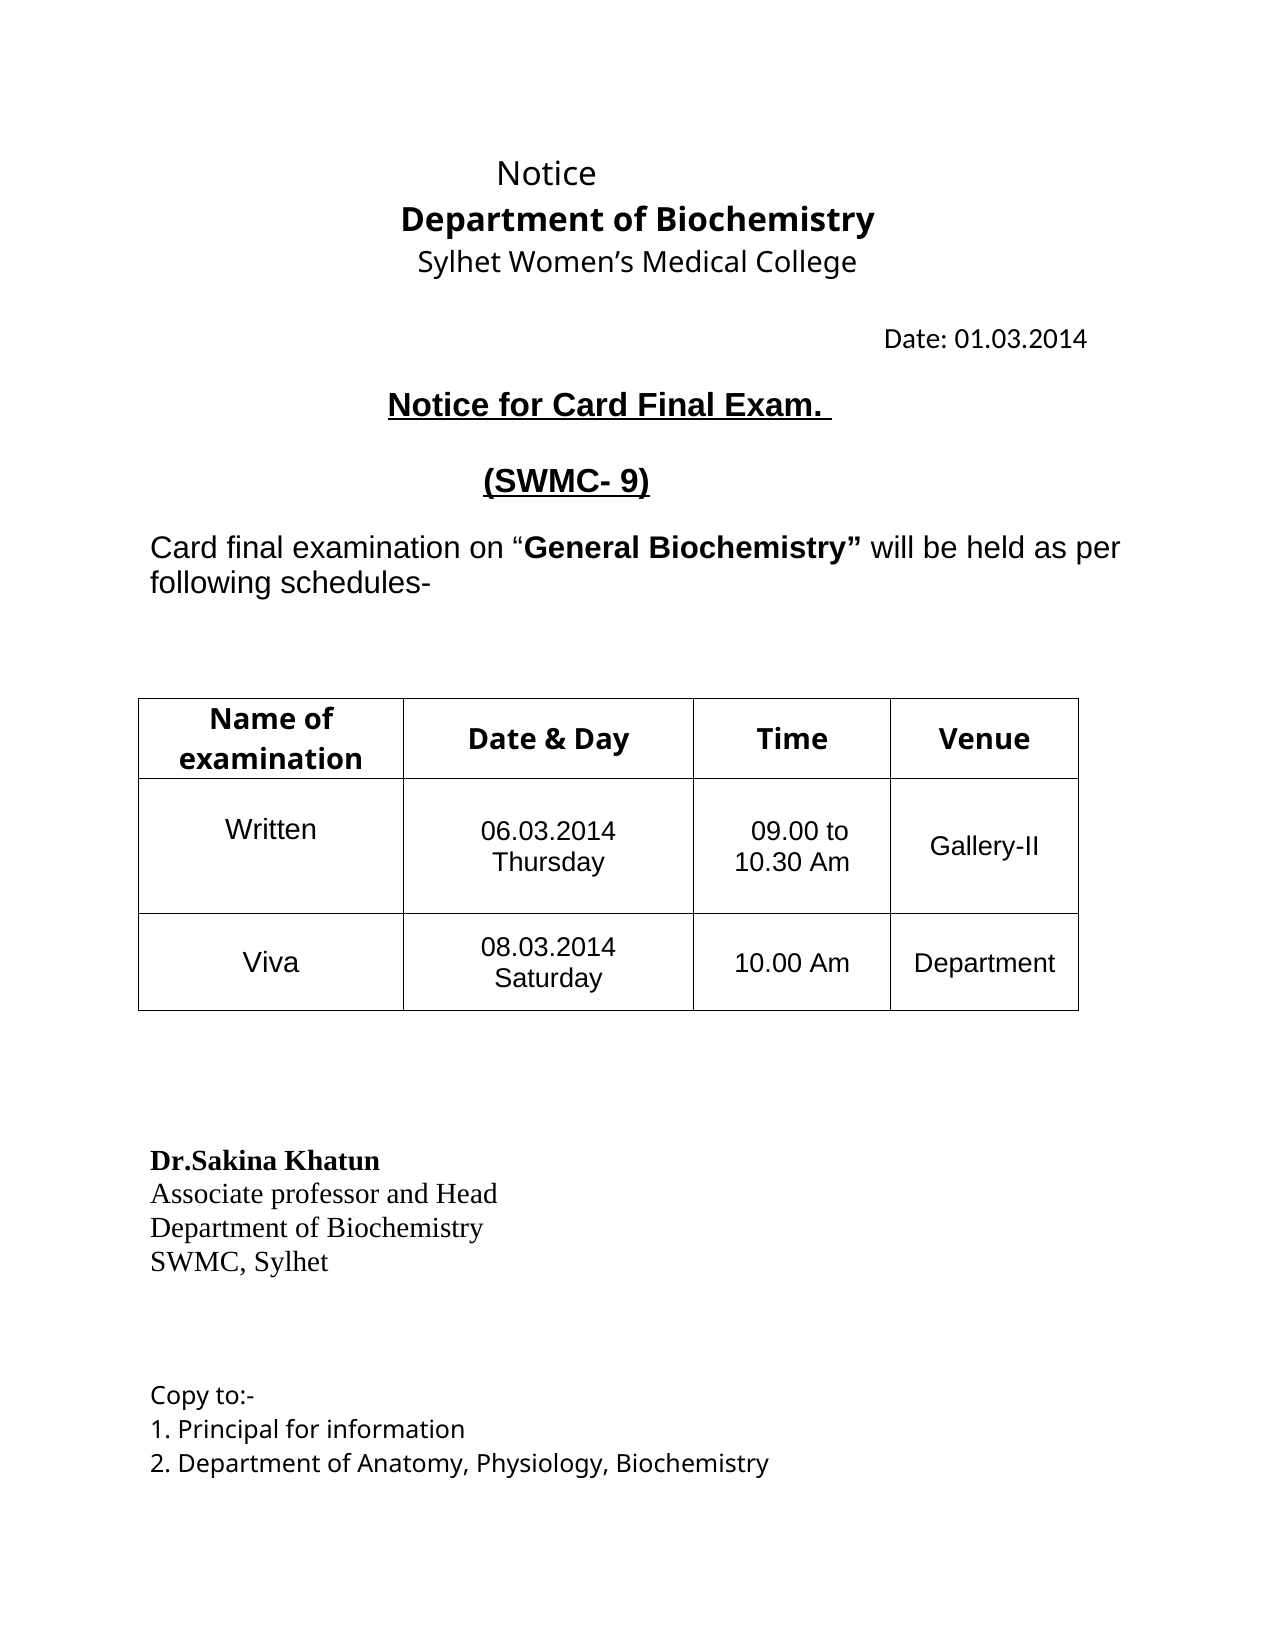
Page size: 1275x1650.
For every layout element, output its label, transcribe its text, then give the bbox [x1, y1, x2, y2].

table_cell 08.03.2014 Saturday [404, 914, 693, 1010]
table_cell 06.03.2014 Thursday [404, 779, 693, 913]
text Department of Biochemistry [150, 1210, 1125, 1244]
text Notice for Card Final Exam. [150, 384, 1125, 423]
text SWMC, Sylhet [150, 1244, 1125, 1277]
table_cell 10.00 Am [694, 914, 890, 1010]
text 1. Principal for information [150, 1412, 1125, 1446]
table_header Time [694, 699, 890, 778]
text Department of Biochemistry [150, 195, 1125, 241]
table_cell Viva [139, 914, 403, 1010]
table_cell Department [891, 914, 1078, 1010]
text Date: 01.03.2014 [150, 320, 1125, 356]
text Dr.Sakina Khatun [150, 1143, 1125, 1177]
table_header Date & Day [404, 699, 693, 778]
table_header Name of examination [139, 699, 403, 778]
text 2. Department of Anatomy, Physiology, Biochemistry [150, 1446, 1125, 1480]
table_cell Gallery-II [891, 779, 1078, 913]
table_cell Written [139, 779, 403, 913]
text Associate professor and Head [150, 1177, 1125, 1210]
table_cell 09.00 to 10.30 Am [694, 779, 890, 913]
text (SWMC- 9) [150, 461, 1125, 500]
text Sylhet Women’s [150, 241, 1125, 281]
text Copy to:- [150, 1378, 1125, 1412]
table_header Venue [891, 699, 1078, 778]
text Notice [150, 150, 1125, 195]
text Card final examination on “General Biochemistry” will be held as per following schedules- [150, 529, 1125, 601]
